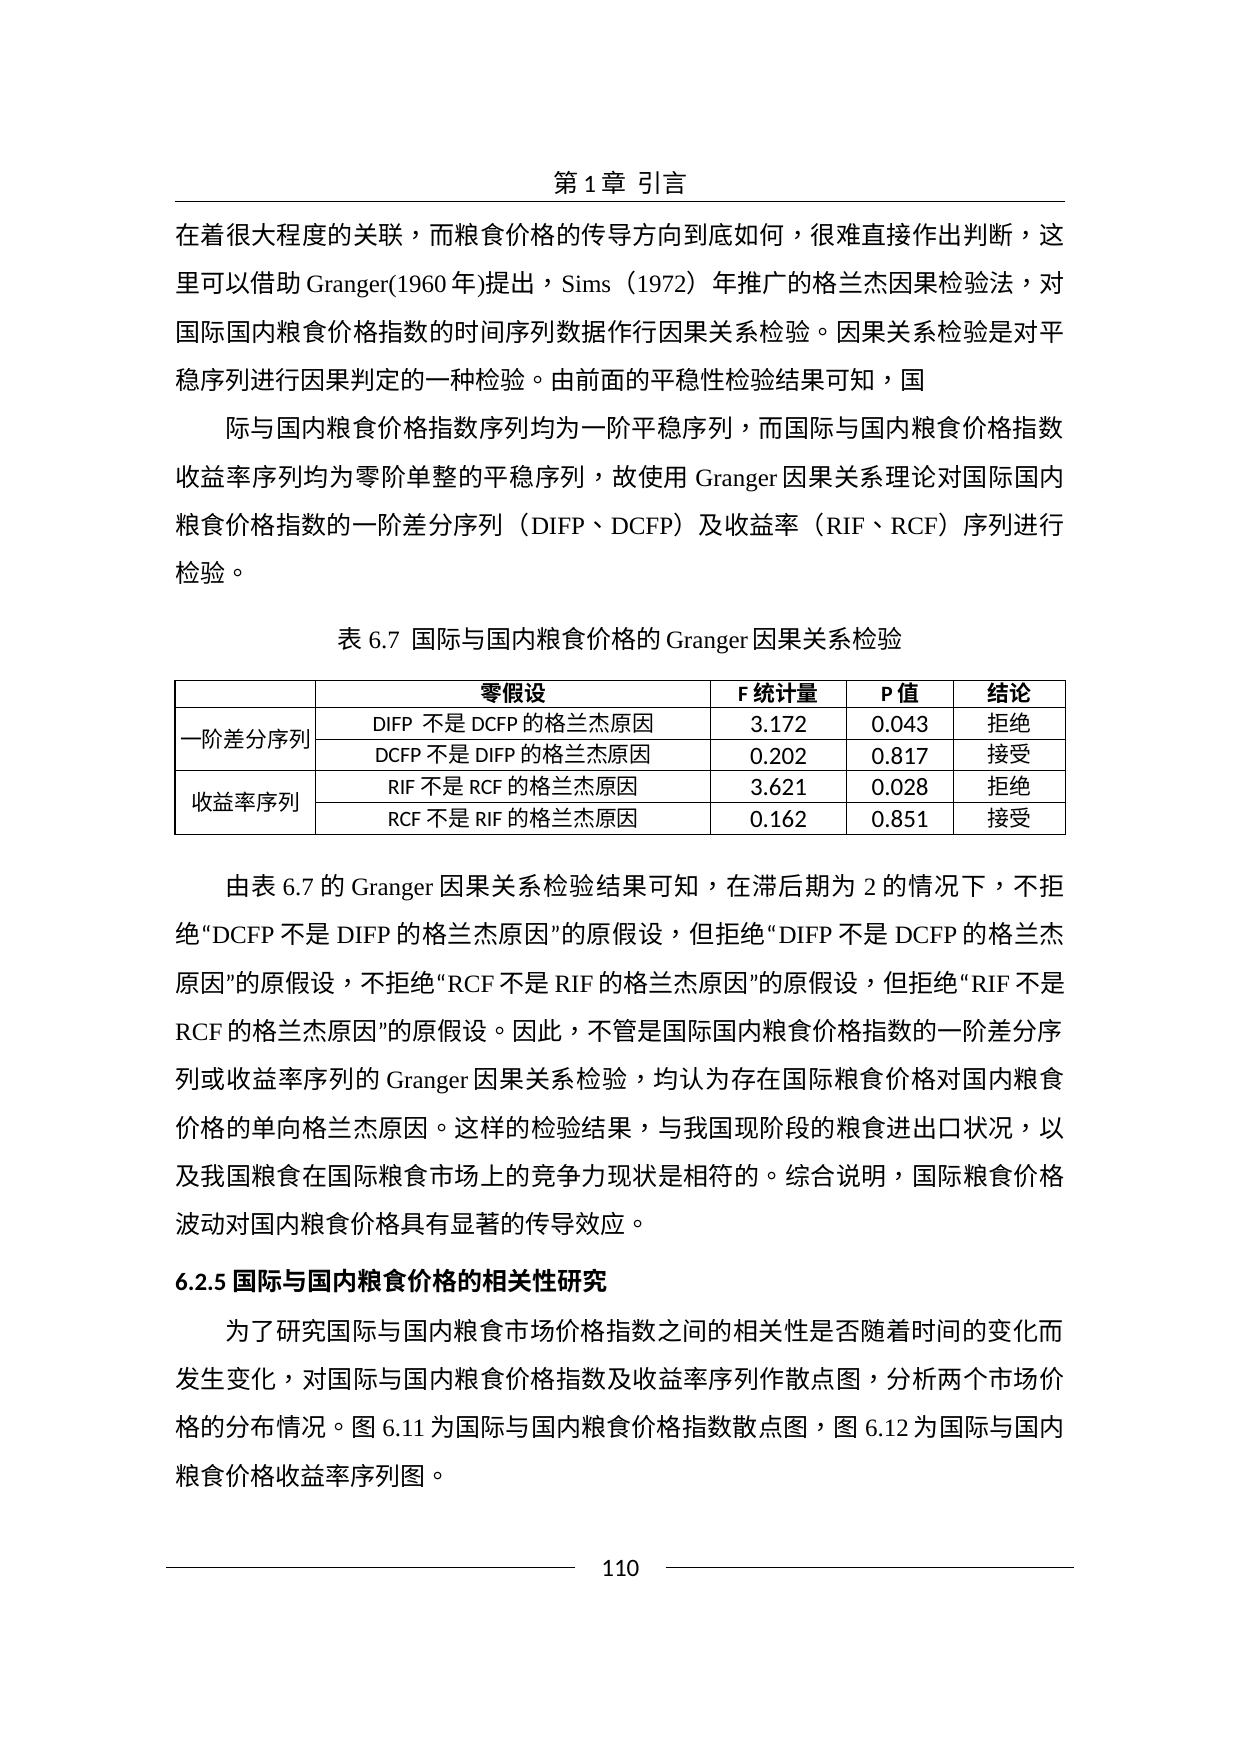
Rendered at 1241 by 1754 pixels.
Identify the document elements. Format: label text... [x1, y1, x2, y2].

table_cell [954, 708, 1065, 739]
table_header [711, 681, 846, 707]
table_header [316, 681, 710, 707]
subtitle 6.2.5 国际与国内粮食价格的相关性研究 [175, 1264, 1065, 1298]
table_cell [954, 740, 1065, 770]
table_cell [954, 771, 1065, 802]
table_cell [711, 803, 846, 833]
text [175, 202, 1065, 396]
text 为了研究国际与国内粮食市场价格指数之间的相关性是否随着时间的变化而发生变化，对国际与国内粮食价格指数及收益率序列作散点图，分析两个市场价格的分布情况。图6.11为国际与国内粮食价格指数散点图，图6.12为国际与国内粮食价格收益率序列图。 [175, 1298, 1065, 1491]
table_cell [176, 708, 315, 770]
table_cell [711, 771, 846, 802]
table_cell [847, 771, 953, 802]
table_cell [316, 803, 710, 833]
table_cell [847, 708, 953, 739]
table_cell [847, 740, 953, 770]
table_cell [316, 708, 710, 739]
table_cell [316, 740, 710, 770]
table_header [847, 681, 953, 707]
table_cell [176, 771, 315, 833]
text 表 6.7 国际与国内粮食价格的Granger因果关系检验 [175, 622, 1065, 654]
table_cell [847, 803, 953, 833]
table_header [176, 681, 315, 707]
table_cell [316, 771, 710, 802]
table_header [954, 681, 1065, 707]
text 际与国内粮食价格指数序列均为一阶平稳序列，而国际与国内粮食价格指数收益率序列均为零阶单整的平稳序列，故使用Granger因果关系理论对国际国内粮食价格指数的一阶差分序列（DIFP、DCFP）及收益率（RIF、RCF）序列进行检验。 [175, 396, 1065, 589]
text 由表6.7的Granger因果关系检验结果可知，在滞后期为2的情况下，不拒绝“DCFP不是DIFP的格兰杰原因”的原假设，但拒绝“DIFP不是DCFP的格兰杰原因”的原假设，不拒绝“RCF不是RIF的格兰杰原因”的原假设，但拒绝“RIF不是RCF的格兰杰原因”的原假设。因此，不管是国际国内粮食价格指数的一阶差分序列或收益率序列的Granger因果关系检验，均认为存在国际粮食价格对国内粮食价格的单向格兰杰原因。这样的检验结果，与我国现阶段的粮食进出口状况，以及我国粮食在国际粮食市场上的竞争力现状是相符的。综合说明，国际粮食价格波动对国内粮食价格具有显著的传导效应。 [175, 853, 1065, 1240]
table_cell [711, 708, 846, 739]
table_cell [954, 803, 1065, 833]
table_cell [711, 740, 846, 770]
